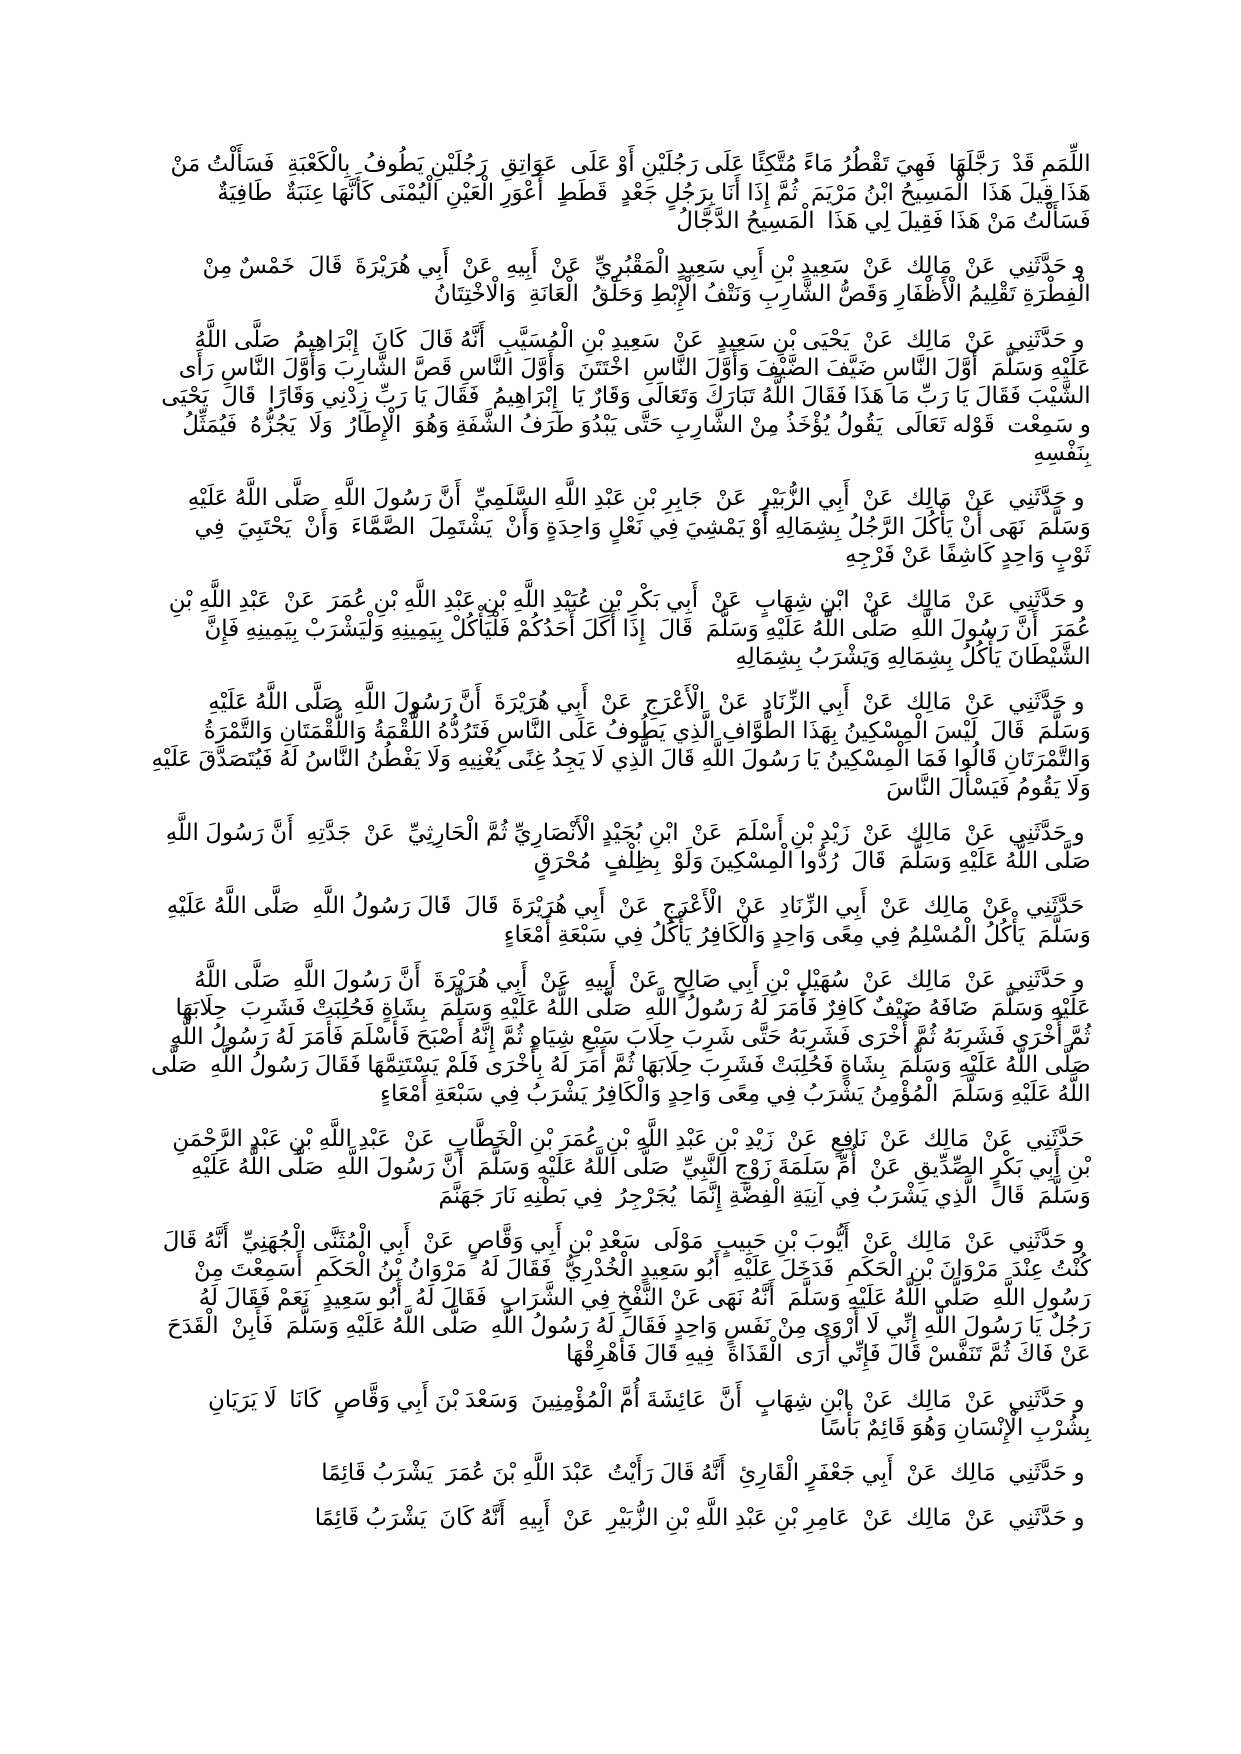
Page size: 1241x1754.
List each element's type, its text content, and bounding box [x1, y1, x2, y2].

text ‏ ‏و حَدَّثَنِي ‏ ‏عَنْ ‏ ‏مَالِك ‏ ‏عَنْ ‏ ‏زَيْدِ بْنِ أَسْلَمَ ‏ ‏عَنْ ‏ ‏ابْنِ بُجَيْدٍ الْأَنْصَارِيِّ ثُمَّ الْحَارِثِيِّ ‏ ‏عَنْ ‏ ‏جَدَّتِهِ ‏ ‏أَنَّ رَسُولَ اللَّهِ ‏ ‏صَلَّى اللَّهُ عَلَيْهِ وَسَلَّمَ ‏ ‏قَالَ ‏ ‏رُدُّوا الْمِسْكِينَ وَلَوْ ‏ ‏بِظِلْفٍ ‏ ‏مُحْرَقٍ ‏ [150, 819, 1090, 873]
text ‏ ‏و حَدَّثَنِي ‏ ‏عَنْ ‏ ‏مَالِك ‏ ‏عَنْ ‏ ‏سُهَيْلِ بْنِ أَبِي صَالِحٍ ‏ ‏عَنْ ‏ ‏أَبِيهِ ‏ ‏عَنْ ‏ ‏أَبِي هُرَيْرَةَ ‏ ‏أَنَّ رَسُولَ اللَّهِ ‏ ‏صَلَّى اللَّهُ عَلَيْهِ وَسَلَّمَ ‏ ‏ضَافَهُ ضَيْفٌ كَافِرٌ فَأَمَرَ لَهُ رَسُولُ اللَّهِ ‏ ‏صَلَّى اللَّهُ عَلَيْهِ وَسَلَّمَ ‏ ‏بِشَاةٍ فَحُلِبَتْ فَشَرِبَ ‏ ‏حِلَابَهَا ‏ ‏ثُمَّ أُخْرَى فَشَرِبَهُ ثُمَّ أُخْرَى فَشَرِبَهُ حَتَّى شَرِبَ حِلَابَ سَبْعِ شِيَاهٍ ثُمَّ إِنَّهُ أَصْبَحَ فَأَسْلَمَ فَأَمَرَ لَهُ رَسُولُ اللَّهِ ‏ ‏صَلَّى اللَّهُ عَلَيْهِ وَسَلَّمَ ‏ ‏بِشَاةٍ فَحُلِبَتْ فَشَرِبَ حِلَابَهَا ثُمَّ أَمَرَ لَهُ بِأُخْرَى فَلَمْ يَسْتَتِمَّهَا فَقَالَ رَسُولُ اللَّهِ ‏ ‏صَلَّى اللَّهُ عَلَيْهِ وَسَلَّمَ ‏ ‏الْمُؤْمِنُ يَشْرَبُ فِي مِعًى وَاحِدٍ وَالْكَافِرُ يَشْرَبُ فِي سَبْعَةِ أَمْعَاءٍ ‏ [150, 966, 1090, 1106]
text ‏ ‏و حَدَّثَنِي ‏ ‏عَنْ ‏ ‏مَالِك ‏ ‏عَنْ ‏ ‏عَامِرِ بْنِ عَبْدِ اللَّهِ بْنِ الزُّبَيْرِ ‏ ‏عَنْ ‏ ‏أَبِيهِ ‏ ‏أَنَّهُ كَانَ ‏ ‏يَشْرَبُ قَائِمًا ‏ [150, 1504, 1090, 1531]
text ‏ ‏حَدَّثَنِي ‏ ‏عَنْ ‏ ‏مَالِك ‏ ‏عَنْ ‏ ‏نَافِعٍ ‏ ‏عَنْ ‏ ‏زَيْدِ بْنِ عَبْدِ اللَّهِ بْنِ عُمَرَ بْنِ الْخَطَّابِ ‏ ‏عَنْ ‏ ‏عَبْدِ اللَّهِ بْنِ عَبْدِ الرَّحْمَنِ بْنِ أَبِي بَكْرٍ الصِّدِّيقِ ‏ ‏عَنْ ‏ ‏أُمِّ سَلَمَةَ زَوْجِ النَّبِيِّ ‏ ‏صَلَّى اللَّهُ عَلَيْهِ وَسَلَّمَ ‏ ‏أَنَّ رَسُولَ اللَّهِ ‏ ‏صَلَّى اللَّهُ عَلَيْهِ وَسَلَّمَ ‏ ‏قَالَ ‏ ‏الَّذِي يَشْرَبُ فِي آنِيَةِ الْفِضَّةِ إِنَّمَا ‏ ‏يُجَرْجِرُ ‏ ‏فِي بَطْنِهِ نَارَ جَهَنَّمَ ‏ [150, 1125, 1090, 1208]
text ‏ ‏و حَدَّثَنِي ‏ ‏عَنْ ‏ ‏مَالِك ‏ ‏عَنْ ‏ ‏أَيُّوبَ بْنِ حَبِيبٍ ‏ ‏مَوْلَى ‏ ‏سَعْدِ بْنِ أَبِي وَقَّاصٍ ‏ ‏عَنْ ‏ ‏أَبِي الْمُثَنَّى الْجُهَنِيِّ ‏ ‏أَنَّهُ قَالَ ‏ ‏كُنْتُ عِنْدَ ‏ ‏مَرْوَانَ بْنِ الْحَكَمِ ‏ ‏فَدَخَلَ عَلَيْهِ ‏ ‏أَبُو سَعِيدٍ الْخُدْرِيُّ ‏ ‏فَقَالَ لَهُ ‏ ‏مَرْوَانُ بْنُ الْحَكَمِ ‏ ‏أَسَمِعْتَ مِنْ رَسُولِ اللَّهِ ‏ ‏صَلَّى اللَّهُ عَلَيْهِ وَسَلَّمَ ‏ ‏أَنَّهُ نَهَى عَنْ النَّفْخِ فِي الشَّرَابِ ‏ ‏فَقَالَ لَهُ ‏ ‏أَبُو سَعِيدٍ ‏ ‏نَعَمْ فَقَالَ لَهُ رَجُلٌ يَا رَسُولَ اللَّهِ إِنِّي لَا أَرْوَى مِنْ نَفَسٍ وَاحِدٍ فَقَالَ لَهُ رَسُولُ اللَّهِ ‏ ‏صَلَّى اللَّهُ عَلَيْهِ وَسَلَّمَ ‏ ‏فَأَبِنْ ‏ ‏الْقَدَحَ عَنْ فَاكَ ثُمَّ تَنَفَّسْ قَالَ فَإِنِّي أَرَى ‏ ‏الْقَذَاةَ ‏ ‏فِيهِ قَالَ فَأَهْرِقْهَا ‏ [150, 1227, 1090, 1367]
text ‏ ‏و حَدَّثَنِي ‏ ‏عَنْ ‏ ‏مَالِك ‏ ‏عَنْ ‏ ‏ابْنِ شِهَابٍ ‏ ‏عَنْ ‏ ‏أَبِي بَكْرِ بْنِ عُبَيْدِ اللَّهِ بْنِ عَبْدِ اللَّهِ بْنِ عُمَرَ ‏ ‏عَنْ ‏ ‏عَبْدِ اللَّهِ بْنِ عُمَرَ ‏ ‏أَنَّ رَسُولَ اللَّهِ ‏ ‏صَلَّى اللَّهُ عَلَيْهِ وَسَلَّمَ ‏ ‏قَالَ ‏ ‏إِذَا أَكَلَ أَحَدُكُمْ فَلْيَأْكُلْ بِيَمِينِهِ وَلْيَشْرَبْ بِيَمِينِهِ فَإِنَّ الشَّيْطَانَ يَأْكُلُ بِشِمَالِهِ وَيَشْرَبُ بِشِمَالِهِ ‏ [150, 586, 1090, 669]
text ‏ ‏و حَدَّثَنِي ‏ ‏عَنْ ‏ ‏مَالِك ‏ ‏عَنْ ‏ ‏أَبِي الزُّبَيْرِ ‏ ‏عَنْ ‏ ‏جَابِرِ بْنِ عَبْدِ اللَّهِ السَّلَمِيِّ ‏ ‏أَنَّ رَسُولَ اللَّهِ ‏ ‏صَلَّى اللَّهُ عَلَيْهِ وَسَلَّمَ ‏ ‏نَهَى أَنْ يَأْكُلَ الرَّجُلُ بِشِمَالِهِ أَوْ يَمْشِيَ فِي نَعْلٍ وَاحِدَةٍ وَأَنْ ‏ ‏يَشْتَمِلَ ‏ ‏الصَّمَّاءَ ‏ ‏وَأَنْ ‏ ‏يَحْتَبِيَ ‏ ‏فِي ثَوْبٍ وَاحِدٍ كَاشِفًا عَنْ فَرْجِهِ ‏ [150, 484, 1090, 568]
text ‏ ‏و حَدَّثَنِي ‏ ‏مَالِك ‏ ‏عَنْ ‏ ‏أَبِي جَعْفَرٍ الْقَارِئِ ‏ ‏أَنَّهُ قَالَ رَأَيْتُ ‏ ‏عَبْدَ اللَّهِ بْنَ عُمَرَ ‏ ‏يَشْرَبُ قَائِمًا ‏ [150, 1459, 1090, 1485]
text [150, 150, 1090, 233]
text ‏ ‏و حَدَّثَنِي ‏ ‏عَنْ ‏ ‏مَالِك ‏ ‏عَنْ ‏ ‏أَبِي الزِّنَادِ ‏ ‏عَنْ ‏ ‏الْأَعْرَجِ ‏ ‏عَنْ ‏ ‏أَبِي هُرَيْرَةَ ‏ ‏أَنَّ رَسُولَ اللَّهِ ‏ ‏صَلَّى اللَّهُ عَلَيْهِ وَسَلَّمَ ‏ ‏قَالَ ‏ ‏لَيْسَ الْمِسْكِينُ بِهَذَا الطَّوَّافِ الَّذِي يَطُوفُ عَلَى النَّاسِ فَتَرُدُّهُ اللُّقْمَةُ وَاللُّقْمَتَانِ وَالتَّمْرَةُ وَالتَّمْرَتَانِ قَالُوا فَمَا الْمِسْكِينُ يَا رَسُولَ اللَّهِ قَالَ الَّذِي لَا يَجِدُ غِنًى يُغْنِيهِ وَلَا يَفْطُنُ النَّاسُ لَهُ فَيُتَصَدَّقَ عَلَيْهِ وَلَا يَقُومُ فَيَسْأَلَ النَّاسَ ‏ [150, 688, 1090, 800]
text ‏ ‏و حَدَّثَنِي ‏ ‏عَنْ ‏ ‏مَالِك ‏ ‏عَنْ ‏ ‏سَعِيدِ بْنِ أَبِي سَعِيدٍ الْمَقْبُرِيِّ ‏ ‏عَنْ ‏ ‏أَبِيهِ ‏ ‏عَنْ ‏ ‏أَبِي هُرَيْرَةَ ‏ ‏قَالَ ‏ ‏خَمْسٌ مِنْ الْفِطْرَةِ تَقْلِيمُ الْأَظْفَارِ وَقَصُّ الشَّارِبِ وَنَتْفُ الْإِبْطِ وَحَلْقُ ‏ ‏الْعَانَةِ ‏ ‏وَالْاخْتِتَانُ ‏ [150, 252, 1090, 307]
text ‏ ‏و حَدَّثَنِي ‏ ‏عَنْ ‏ ‏مَالِك ‏ ‏عَنْ ‏ ‏ابْنِ شِهَابٍ ‏ ‏أَنَّ ‏ ‏عَائِشَةَ أُمَّ الْمُؤْمِنِينَ ‏ ‏وَسَعْدَ بْنَ أَبِي وَقَّاصٍ ‏ ‏كَانَا ‏ ‏لَا يَرَيَانِ بِشُرْبِ الْإِنْسَانِ وَهُوَ قَائِمٌ بَأْسًا ‏ [150, 1386, 1090, 1440]
text ‏ ‏حَدَّثَنِي ‏ ‏عَنْ ‏ ‏مَالِك ‏ ‏عَنْ ‏ ‏أَبِي الزِّنَادِ ‏ ‏عَنْ ‏ ‏الْأَعْرَجِ ‏ ‏عَنْ ‏ ‏أَبِي هُرَيْرَةَ ‏ ‏قَالَ ‏ ‏قَالَ رَسُولُ اللَّهِ ‏ ‏صَلَّى اللَّهُ عَلَيْهِ وَسَلَّمَ ‏ ‏يَأْكُلُ الْمُسْلِمُ فِي مِعًى وَاحِدٍ وَالْكَافِرُ يَأْكُلُ فِي سَبْعَةِ أَمْعَاءٍ ‏ [150, 892, 1090, 947]
text ‏ ‏و حَدَّثَنِي ‏ ‏عَنْ ‏ ‏مَالِك ‏ ‏عَنْ ‏ ‏يَحْيَى بْنِ سَعِيدٍ ‏ ‏عَنْ ‏ ‏سَعِيدِ بْنِ الْمُسَيَّبِ ‏ ‏أَنَّهُ قَالَ ‏ ‏كَانَ ‏ ‏إِبْرَاهِيمُ ‏ ‏صَلَّى اللَّهُ عَلَيْهِ وَسَلَّمَ ‏ ‏أَوَّلَ النَّاسِ ضَيَّفَ الضَّيْفَ وَأَوَّلَ النَّاسِ ‏ ‏اخْتَتَنَ ‏ ‏وَأَوَّلَ النَّاسِ قَصَّ الشَّارِبَ وَأَوَّلَ النَّاسِ رَأَى الشَّيْبَ فَقَالَ يَا رَبِّ مَا هَذَا فَقَالَ اللَّهُ تَبَارَكَ وَتَعَالَى وَقَارٌ يَا ‏ ‏إِبْرَاهِيمُ ‏ ‏فَقَالَ يَا رَبِّ زِدْنِي وَقَارًا ‏ ‏قَالَ ‏ ‏يَحْيَى ‏ ‏و سَمِعْت ‏ ‏قَوْله تَعَالَى ‏ ‏يَقُولُ يُؤْخَذُ مِنْ الشَّارِبِ حَتَّى يَبْدُوَ طَرَفُ الشَّفَةِ وَهُوَ ‏ ‏الْإِطَارُ ‏ ‏وَلَا ‏ ‏يَجُزُّهُ ‏ ‏فَيُمَثِّلُ بِنَفْسِهِ ‏ [150, 326, 1090, 466]
